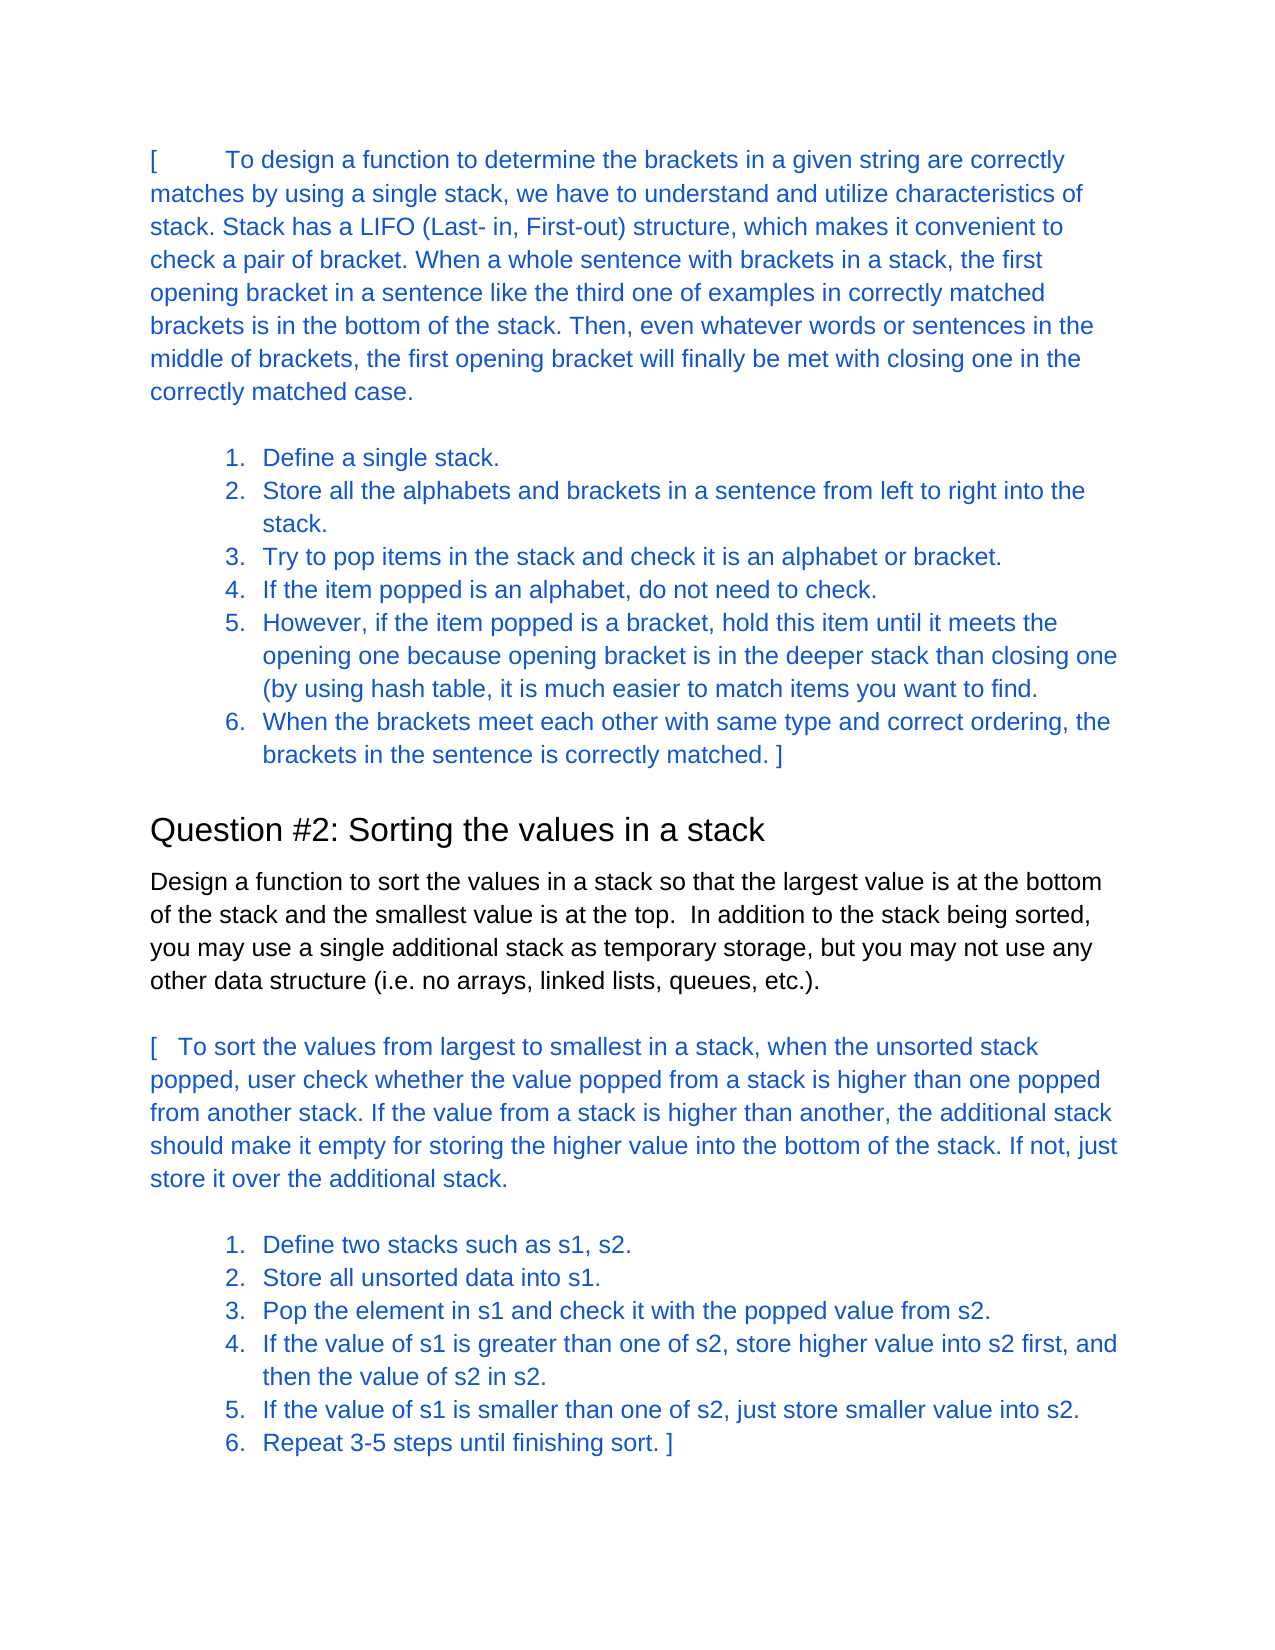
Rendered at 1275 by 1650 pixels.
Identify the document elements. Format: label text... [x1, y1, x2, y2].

list However, if the item popped is a bracket, hold this item until it meets the opening one because opening bracket is in the deeper stack than closing one (by using hash table, it is much easier to match items you want to find. [225, 608, 1125, 703]
list If the value of s1 is greater than one of s2, store higher value into s2 first, and then the value of s2 in s2. [225, 1329, 1125, 1391]
list Try to pop items in the stack and check it is an alphabet or bracket. [225, 542, 1125, 571]
text Design a function to sort the values in a stack so that the largest value is at the bottom of the stack and the smallest value is at the top. In addition to the stack being sorted, you may use a single additional stack as temporary storage, but you may not use any other data structure (i.e. no arrays, linked lists, queues, etc.). [150, 867, 1125, 995]
list If the value of s1 is smaller than one of s2, just store smaller value into s2. [225, 1395, 1125, 1424]
list When the brackets meet each other with same type and correct ordering, the brackets in the sentence is correctly matched. ] [225, 707, 1125, 769]
list Define two stacks such as s1, s2. [225, 1230, 1125, 1259]
list Store all unsorted data into s1. [225, 1263, 1125, 1292]
subtitle Question #2: Sorting the values in a stack [150, 810, 1125, 849]
list Define a single stack. [225, 443, 1125, 471]
text [ To design a function to determine the brackets in a given string are correctly matches by using a single stack, we have to understand and utilize characteristics of stack. Stack has a LIFO (Last- in, First-out) structure, which makes it convenient to check a pair of bracket. When a whole sentence with brackets in a stack, the first opening bracket in a sentence like the third one of examples in correctly matched brackets is in the bottom of the stack. Then, even whatever words or sentences in the middle of brackets, the first opening bracket will finally be met with closing one in the correctly matched case. [150, 146, 1125, 405]
list Store all the alphabets and brackets in a sentence from left to right into the stack. [225, 476, 1125, 537]
list Pop the element in s1 and check it with the popped value from s2. [225, 1296, 1125, 1325]
text [ To sort the values from largest to smallest in a stack, when the unsorted stack popped, user check whether the value popped from a stack is higher than one popped from another stack. If the value from a stack is higher than another, the additional stack should make it empty for storing the higher value into the bottom of the stack. If not, just store it over the additional stack. [150, 1032, 1125, 1193]
list If the item popped is an alphabet, do not need to check. [225, 575, 1125, 603]
list Repeat 3-5 steps until finishing sort. ] [225, 1428, 1125, 1457]
